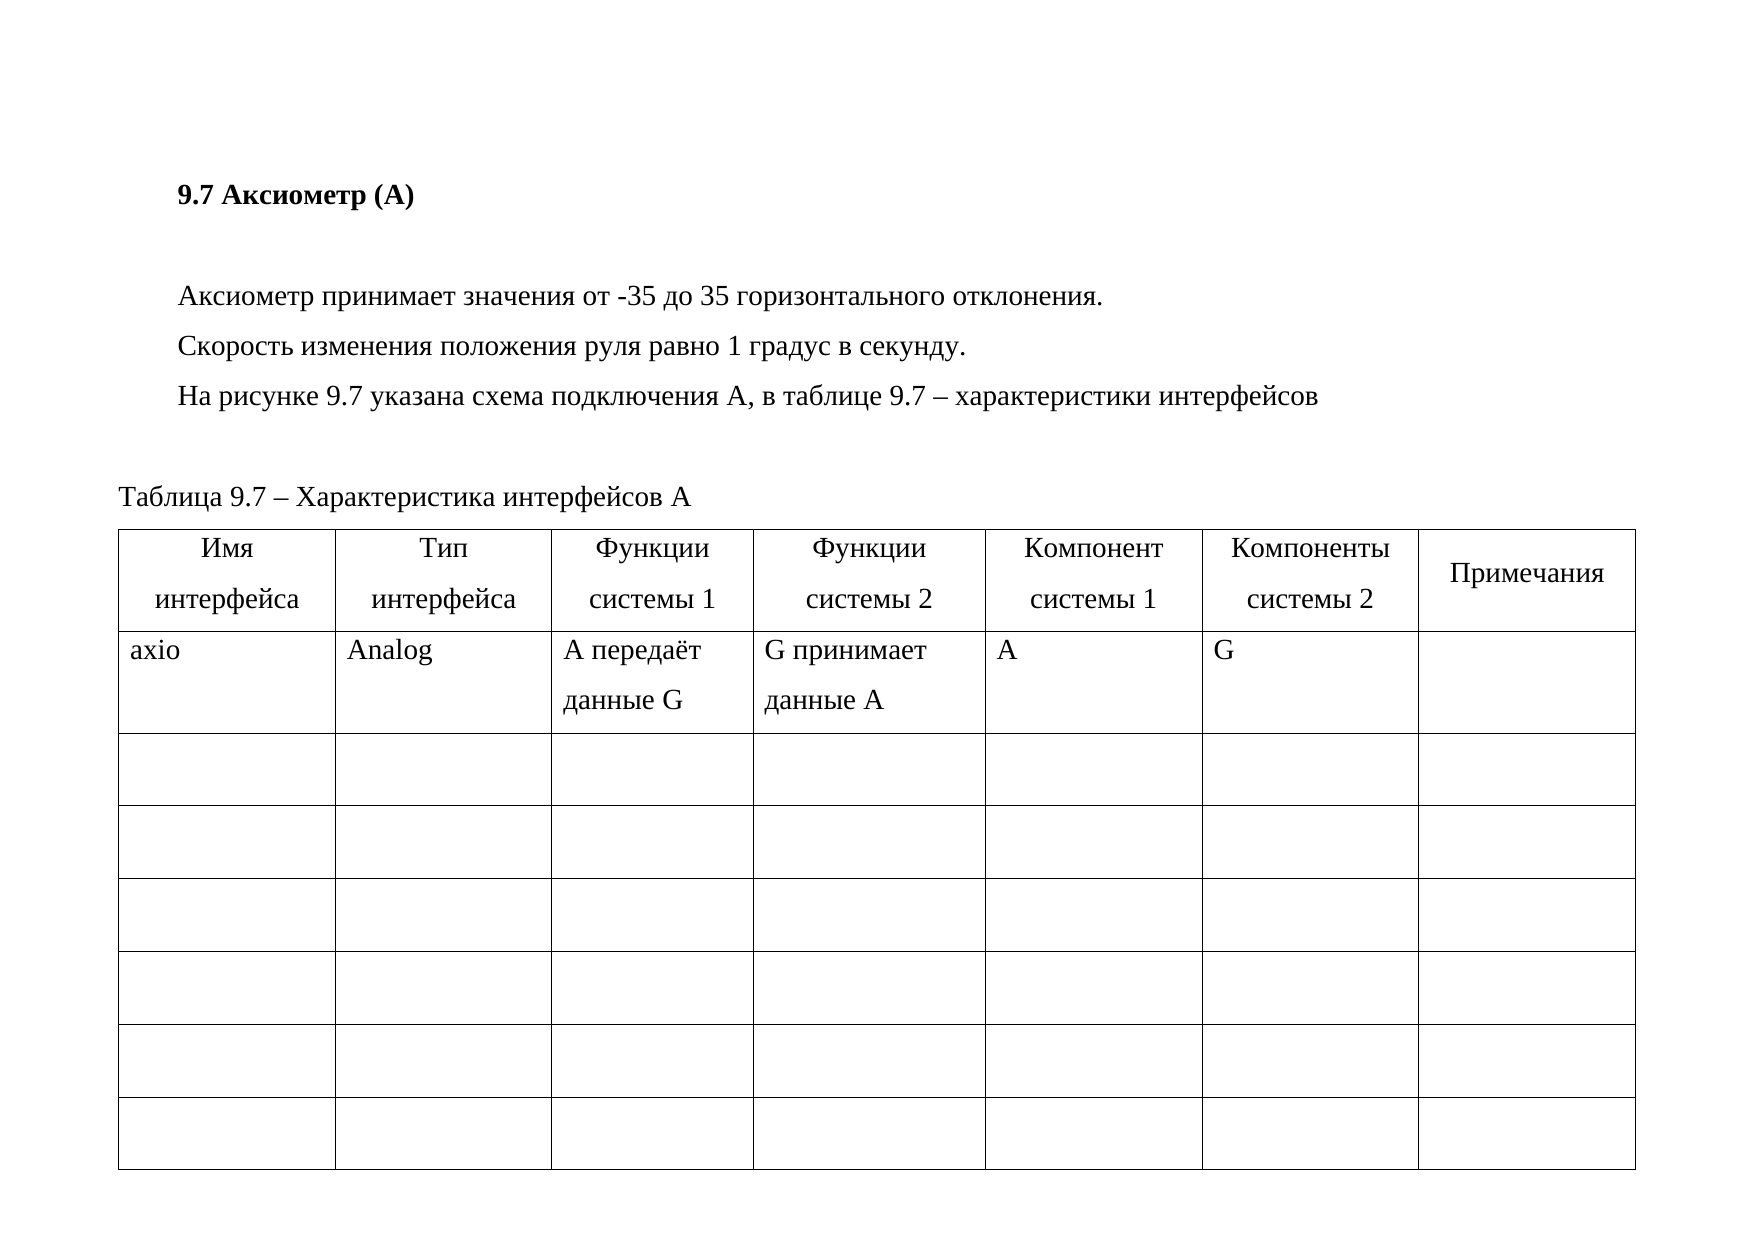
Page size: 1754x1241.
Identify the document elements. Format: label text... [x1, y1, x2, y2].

table_cell [986, 734, 1202, 805]
table_cell [986, 879, 1202, 951]
table_cell [1203, 952, 1418, 1024]
table_cell [1203, 1025, 1418, 1097]
table_cell [336, 734, 551, 805]
table_header Компонент системы 1 [986, 530, 1202, 631]
table_cell [754, 879, 985, 951]
text Скорость изменения положения руля равно 1 градус в секунду. [118, 328, 1636, 362]
text Таблица 9.7 – Характеристика интерфейсов A [118, 479, 1636, 513]
table_cell A [986, 632, 1202, 732]
table_cell [119, 952, 335, 1024]
table_cell [119, 1025, 335, 1097]
table_cell [336, 952, 551, 1024]
text 9.7 Аксиометр (A) [118, 177, 1636, 211]
table_cell [119, 734, 335, 805]
table_cell [986, 952, 1202, 1024]
table_cell [552, 952, 753, 1024]
table_header Тип интерфейса [336, 530, 551, 631]
table_cell [986, 1025, 1202, 1097]
table_cell [552, 1098, 753, 1169]
table_cell [754, 806, 985, 878]
table_cell [336, 879, 551, 951]
table_cell [754, 1098, 985, 1169]
table_cell [1419, 1098, 1635, 1169]
table_cell [1419, 1025, 1635, 1097]
table_header Примечания [1419, 530, 1635, 631]
table_cell [336, 1025, 551, 1097]
table_cell [1419, 952, 1635, 1024]
table_cell G [1203, 632, 1418, 732]
table_cell [552, 1025, 753, 1097]
table_cell [1203, 1098, 1418, 1169]
table_cell [1419, 806, 1635, 878]
table_cell G принимает данные A [754, 632, 985, 732]
table_cell [552, 734, 753, 805]
table_header Компоненты системы 2 [1203, 530, 1418, 631]
table_cell [1203, 879, 1418, 951]
table_cell [754, 1025, 985, 1097]
table_cell [552, 879, 753, 951]
text На рисунке 9.7 указана схема подключения A, в таблице 9.7 – характеристики интерфейсов [118, 378, 1636, 412]
table_cell [1203, 734, 1418, 805]
table_cell A передаёт данные G [552, 632, 753, 732]
table_cell [1419, 632, 1635, 732]
table_header Имя интерфейса [119, 530, 335, 631]
table_header Функции системы 1 [552, 530, 753, 631]
table_cell [119, 806, 335, 878]
table_cell [1419, 879, 1635, 951]
table_cell [552, 806, 753, 878]
table_cell [336, 806, 551, 878]
table_cell [336, 1098, 551, 1169]
table_cell [754, 734, 985, 805]
table_header Функции системы 2 [754, 530, 985, 631]
table_cell [754, 952, 985, 1024]
table_cell [1419, 734, 1635, 805]
table_cell Analog [336, 632, 551, 732]
table_cell [1203, 806, 1418, 878]
text Аксиометр принимает значения от -35 до 35 горизонтального отклонения. [118, 278, 1636, 311]
table_cell [986, 806, 1202, 878]
table_cell axio [119, 632, 335, 732]
table_cell [119, 879, 335, 951]
table_cell [119, 1098, 335, 1169]
table_cell [986, 1098, 1202, 1169]
